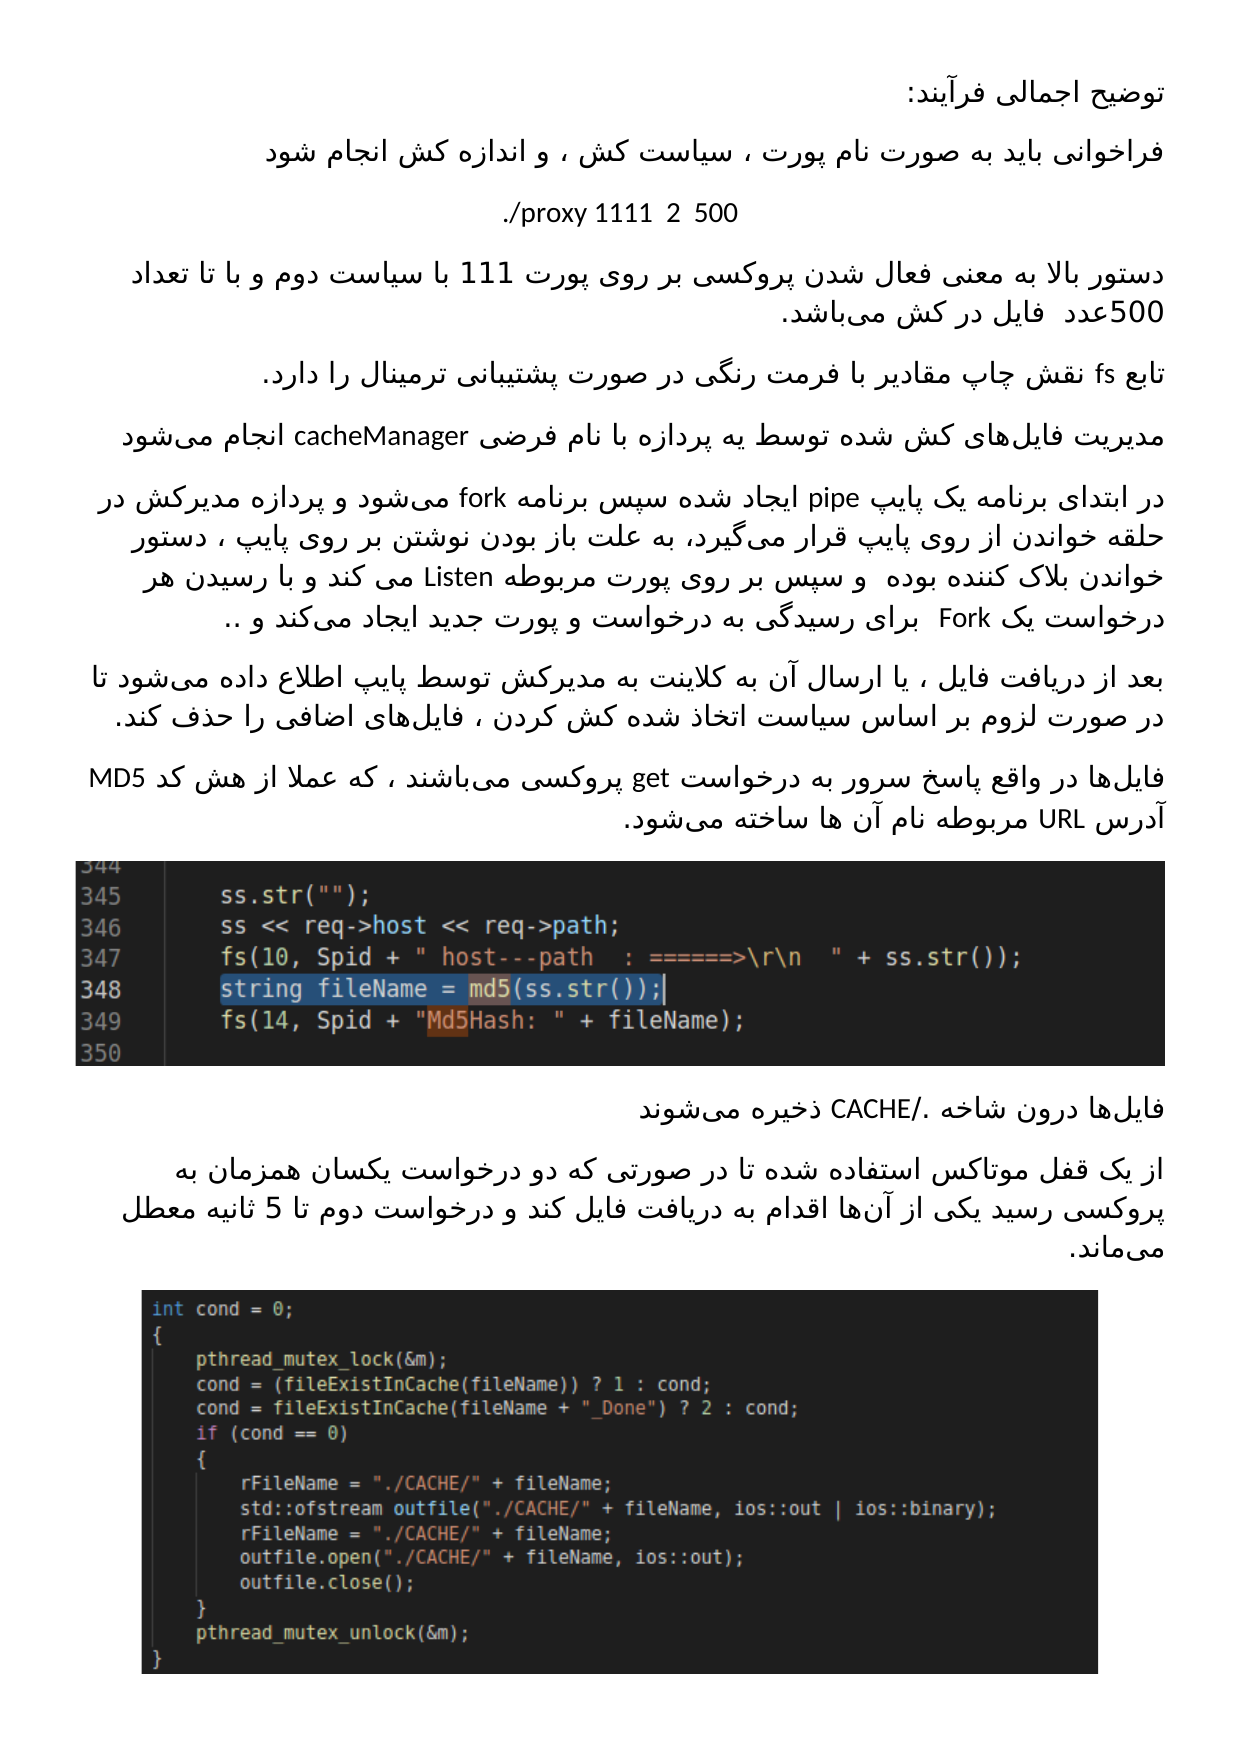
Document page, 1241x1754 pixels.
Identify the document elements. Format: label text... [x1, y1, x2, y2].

text فراخوانی باید به صورت نام پورت ، سیاست کش ، و اندازه کش انجام شود [75, 135, 1165, 169]
text توضیح اجمالی فرآیند: [75, 75, 1165, 109]
text دستور بالا به معنی فعال شدن پروکسی بر روی پورت 111 با سیاست دوم و با تا تعداد 500عدد فایل در کش می‌باشد. [75, 256, 1165, 329]
text مدیریت فایل‌های کش شده توسط یه پردازه با نام فرضی cacheManager انجام می‌شود [75, 417, 1165, 452]
text بعد از دریافت فایل ، یا ارسال آن به کلاینت به مدیرکش توسط پایپ اطلاع داده می‌شود تا در صورت لزوم بر اساس سیاست اتخاذ شده کش کردن ، فایل‌های اضافی را حذف کند. [75, 661, 1165, 733]
text در ابتدای برنامه یک پایپ pipe ایجاد شده سپس برنامه fork می‌شود و پردازه مدیرکش در حلقه خواندن از روی پایپ قرار می‌گیرد، به علت باز بودن نوشتن بر روی پایپ ، دستور خواندن بلاک کننده بوده و سپس بر روی پورت مربوطه Listen می کند و با رسیدن هر درخواست یک Fork برای رسیدگی به درخواست و پورت جدید ایجاد می‌کند و .. [75, 479, 1165, 634]
text فایل‌ها در واقع پاسخ سرور به درخواست get پروکسی می‌باشند ، که عملا از هش کد MD5 آدرس URL مربوطه نام آن ها ساخته می‌شود. [75, 759, 1165, 836]
text ./proxy 1111 2 500 [75, 194, 1165, 230]
text تابع fs نقش چاپ مقادیر با فرمت رنگی در صورت پشتیبانی ترمینال را دارد. [75, 355, 1165, 391]
text از یک قفل موتاکس استفاده شده تا در صورتی که دو درخواست یکسان همزمان به پروکسی رسید یکی از آن‌ها اقدام به دریافت فایل کند و درخواست دوم تا 5 ثانیه معطل می‌ماند. [75, 1152, 1165, 1264]
picture [75, 861, 1165, 1066]
text فایل‌ها درون شاخه ./CACHE ذخیره می‌شوند [75, 1091, 1165, 1126]
picture [141, 1290, 1099, 1674]
